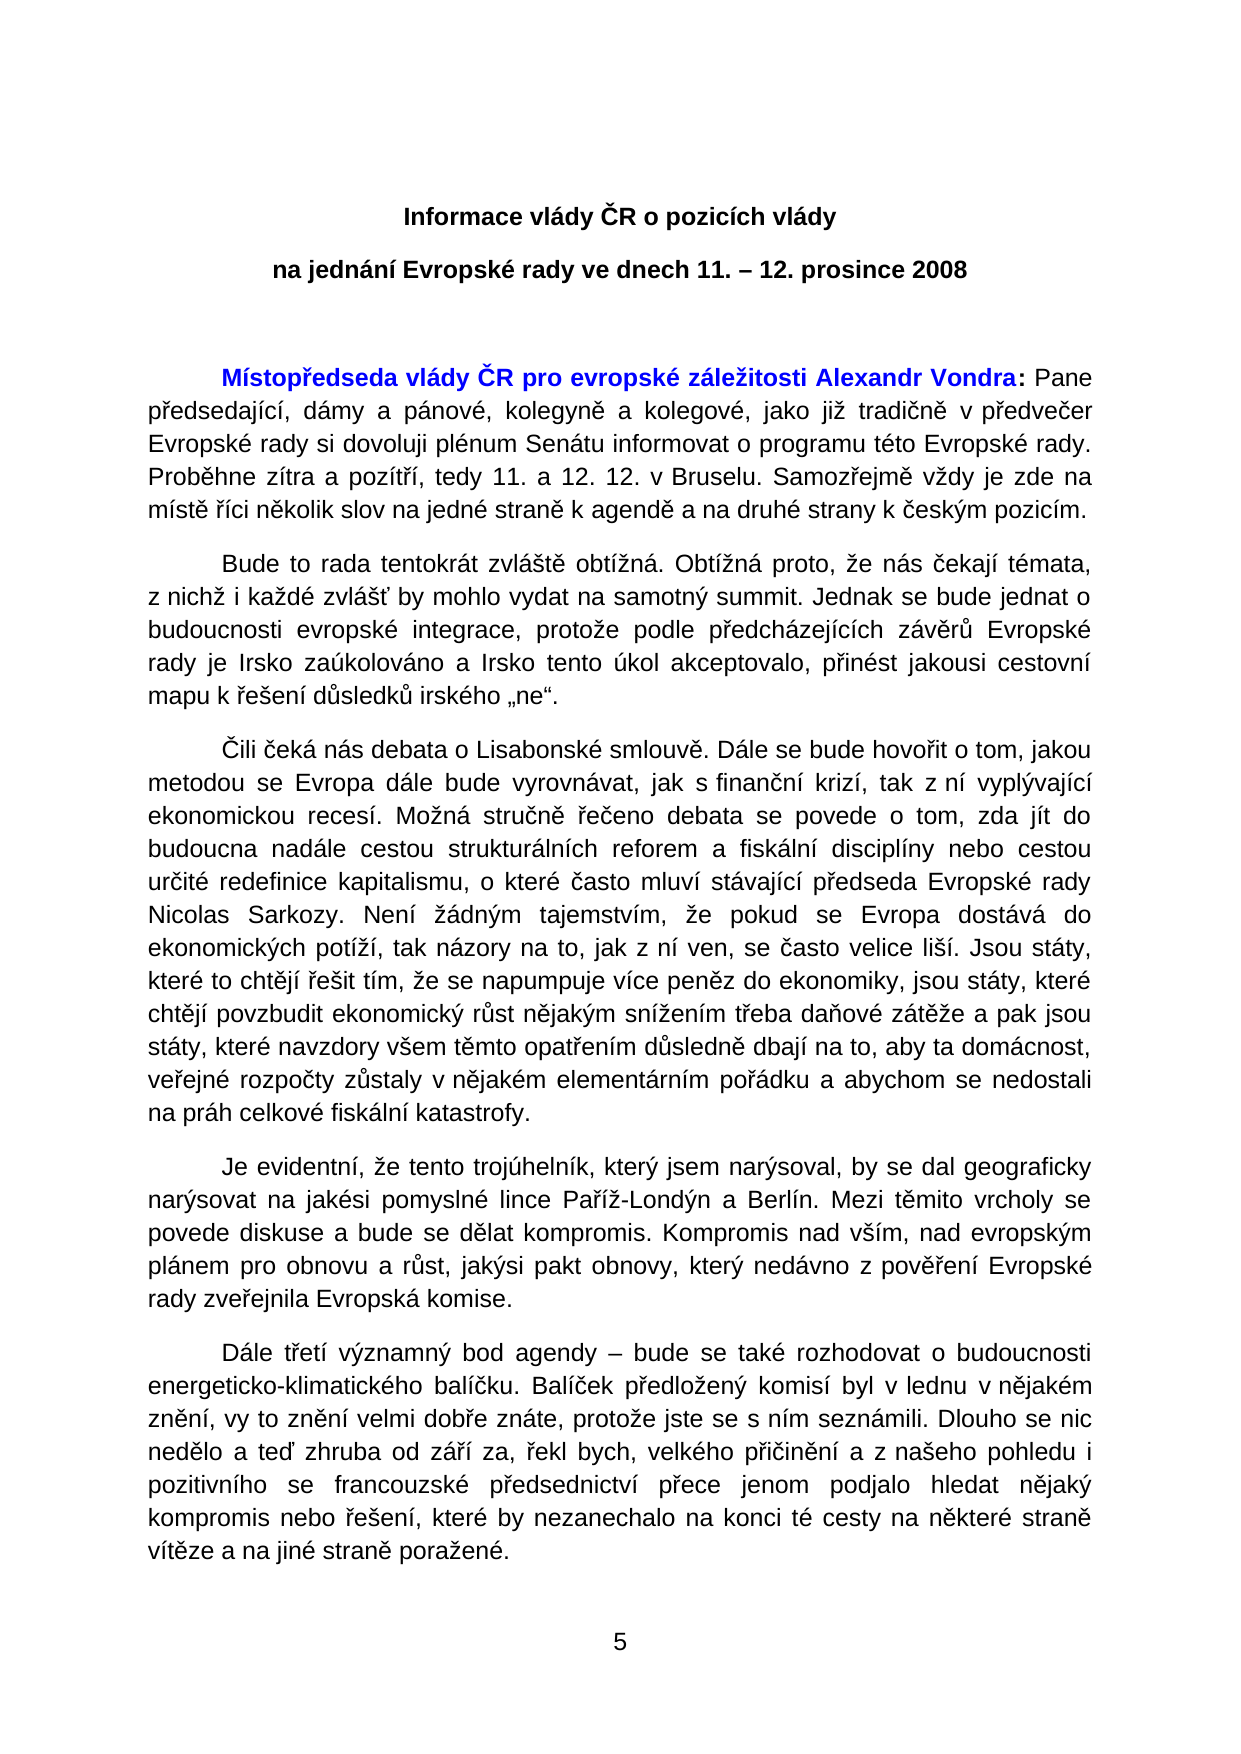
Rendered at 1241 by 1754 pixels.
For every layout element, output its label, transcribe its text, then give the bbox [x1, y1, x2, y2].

text Dále třetí významný bod agendy – bude se také rozhodovat o budoucnosti energeticko-klimatického balíčku. Balíček předložený komisí byl v lednu v nějakém znění, vy to znění velmi dobře znáte, protože jste se s ním seznámili. Dlouho se nic nedělo a teď zhruba od září za, řekl bych, velkého přičinění a z našeho pohledu i pozitivního se francouzské předsednictví přece jenom podjalo hledat nějaký kompromis nebo řešení, které by nezanechalo na konci té cesty na některé straně vítěze a na jiné straně poražené. [148, 1338, 1093, 1565]
text Čili čeká nás debata o Lisabonské smlouvě. Dále se bude hovořit o tom, jakou metodou se Evropa dále bude vyrovnávat, jak s finanční krizí, tak z ní vyplývající ekonomickou recesí. Možná stručně řečeno debata se povede o tom, zda jít do budoucna nadále cestou strukturálních reforem a fiskální disciplíny nebo cestou určité redefinice kapitalismu, o které často mluví stávající předseda Evropské rady Nicolas Sarkozy. Není žádným tajemstvím, že pokud se Evropa dostává do ekonomických potíží, tak názory na to, jak z ní ven, se často velice liší. Jsou státy, které to chtějí řešit tím, že se napumpuje více peněz do ekonomiky, jsou státy, které chtějí povzbudit ekonomický růst nějakým snížením třeba daňové zátěže a pak jsou státy, které navzdory všem těmto opatřením důsledně dbají na to, aby ta domácnost, veřejné rozpočty zůstaly v nějakém elementárním pořádku a abychom se nedostali na práh celkové fiskální katastrofy. [148, 735, 1093, 1127]
text Informace vlády ČR o pozicích vlády [148, 201, 1093, 230]
text Místopředseda vlády ČR pro evropské záležitosti Alexandr Vondra: Pane předsedající, dámy a pánové, kolegyně a kolegové, jako již tradičně v předvečer Evropské rady si dovoluji plénum Senátu informovat o programu této Evropské rady. Proběhne zítra a pozítří, tedy 12. 12. v Bruselu. Samozřejmě vždy je zde na místě říci několik slov na jedné straně k agendě a na druhé strany k českým pozicím. [148, 363, 1093, 524]
text na jednání Evropské rady ve dnech 11. – 12. prosince 2008 [148, 255, 1093, 284]
text Je evidentní, že tento trojúhelník, který jsem narýsoval, by se dal geograficky narýsovat na jakési pomyslné lince Paříž-Londýn a Berlín. Mezi těmito vrcholy se povede diskuse a bude se dělat kompromis. Kompromis nad vším, nad evropským plánem pro obnovu a růst, jakýsi pakt obnovy, který nedávno z pověření Evropské rady zveřejnila Evropská komise. [148, 1152, 1093, 1313]
text Bude to rada tentokrát zvláště obtížná. Obtížná proto, že nás čekají témata, z nichž i každé zvlášť by mohlo vydat na samotný summit. Jednak se bude jednat o budoucnosti evropské integrace, protože podle předcházejících závěrů Evropské rady je Irsko zaúkolováno a Irsko tento úkol akceptovalo, přinést jakousi cestovní mapu k řešení důsledků irského „ne“. [148, 549, 1093, 710]
